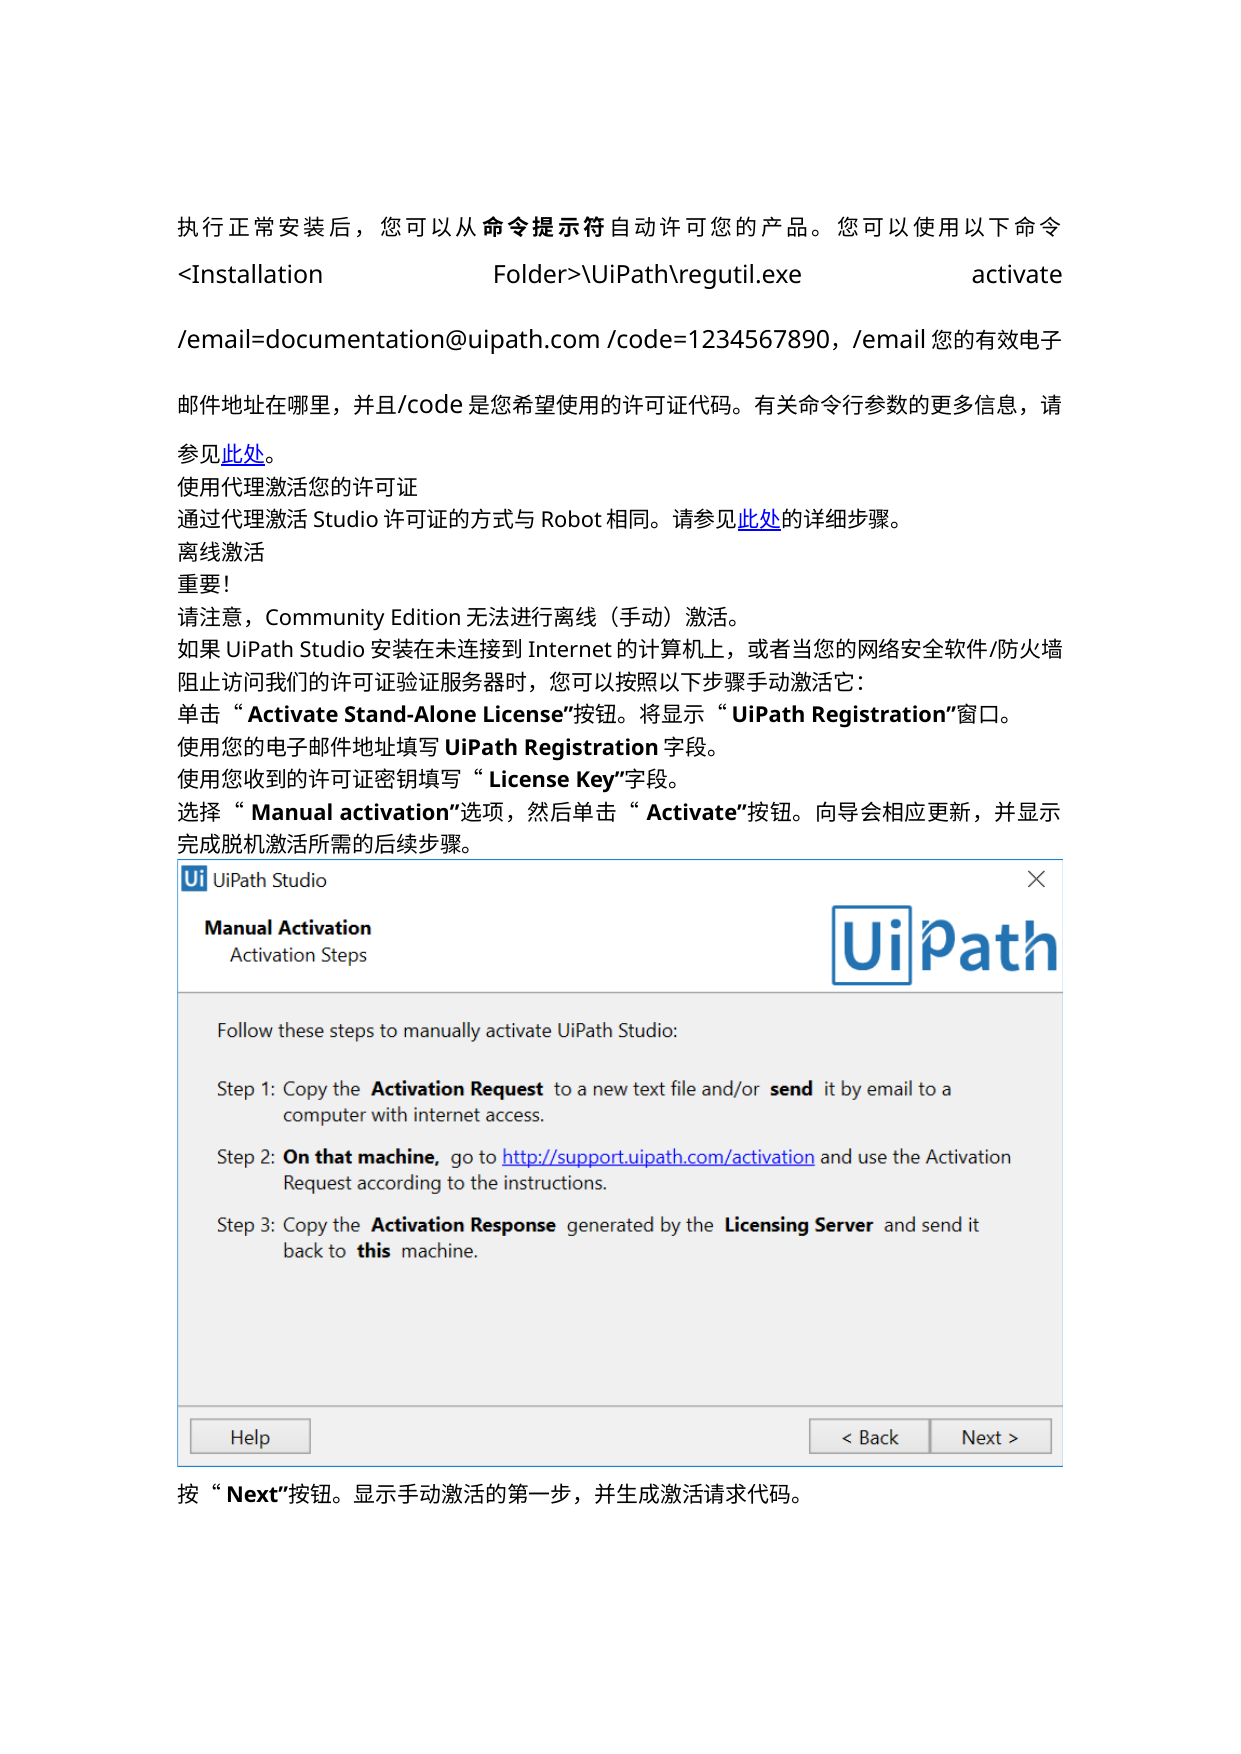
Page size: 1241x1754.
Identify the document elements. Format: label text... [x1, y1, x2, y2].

text 离线激活 [177, 534, 1063, 567]
text 请注意，Community Edition无法进行离线（手动）激活。 [177, 599, 1063, 632]
text 执行正常安装后，您可以从命令提示符自动许可您的产品。您可以使用以下命令<Installation Folder>\UiPath\regutil.exe activate /email=documentation@uipath.com /code=1234567890，/email您的有效电子邮件地址在哪里，并且/code是您希望使用的许可证代码。有关命令行参数的更多信息，请参见此处。 [177, 209, 1063, 469]
text 单击“ Activate Stand-Alone License”按钮。将显示“ UiPath Registration”窗口。 [177, 697, 1063, 729]
text 按“ Next”按钮。显示手动激活的第一步，并生成激活请求代码。 [177, 1477, 1063, 1509]
text 使用您收到的许可证密钥填写“ License Key”字段。 [177, 762, 1063, 794]
text 如果UiPath Studio安装在未连接到Internet的计算机上，或者当您的网络安全软件/防火墙阻止访问我们的许可证验证服务器时，您可以按照以下步骤手动激活它： [177, 632, 1063, 697]
text 使用代理激活您的许可证 [177, 469, 1063, 502]
picture [177, 859, 1063, 1467]
text 重要！ [177, 567, 1063, 599]
text 选择“ Manual activation”选项，然后单击“ Activate”按钮。向导会相应更新，并显示完成脱机激活所需的后续步骤。 [177, 794, 1063, 859]
text 通过代理激活Studio许可证的方式与Robot相同。请参见此处的详细步骤。 [177, 502, 1063, 534]
text 使用您的电子邮件地址填写UiPath Registration字段。 [177, 729, 1063, 762]
